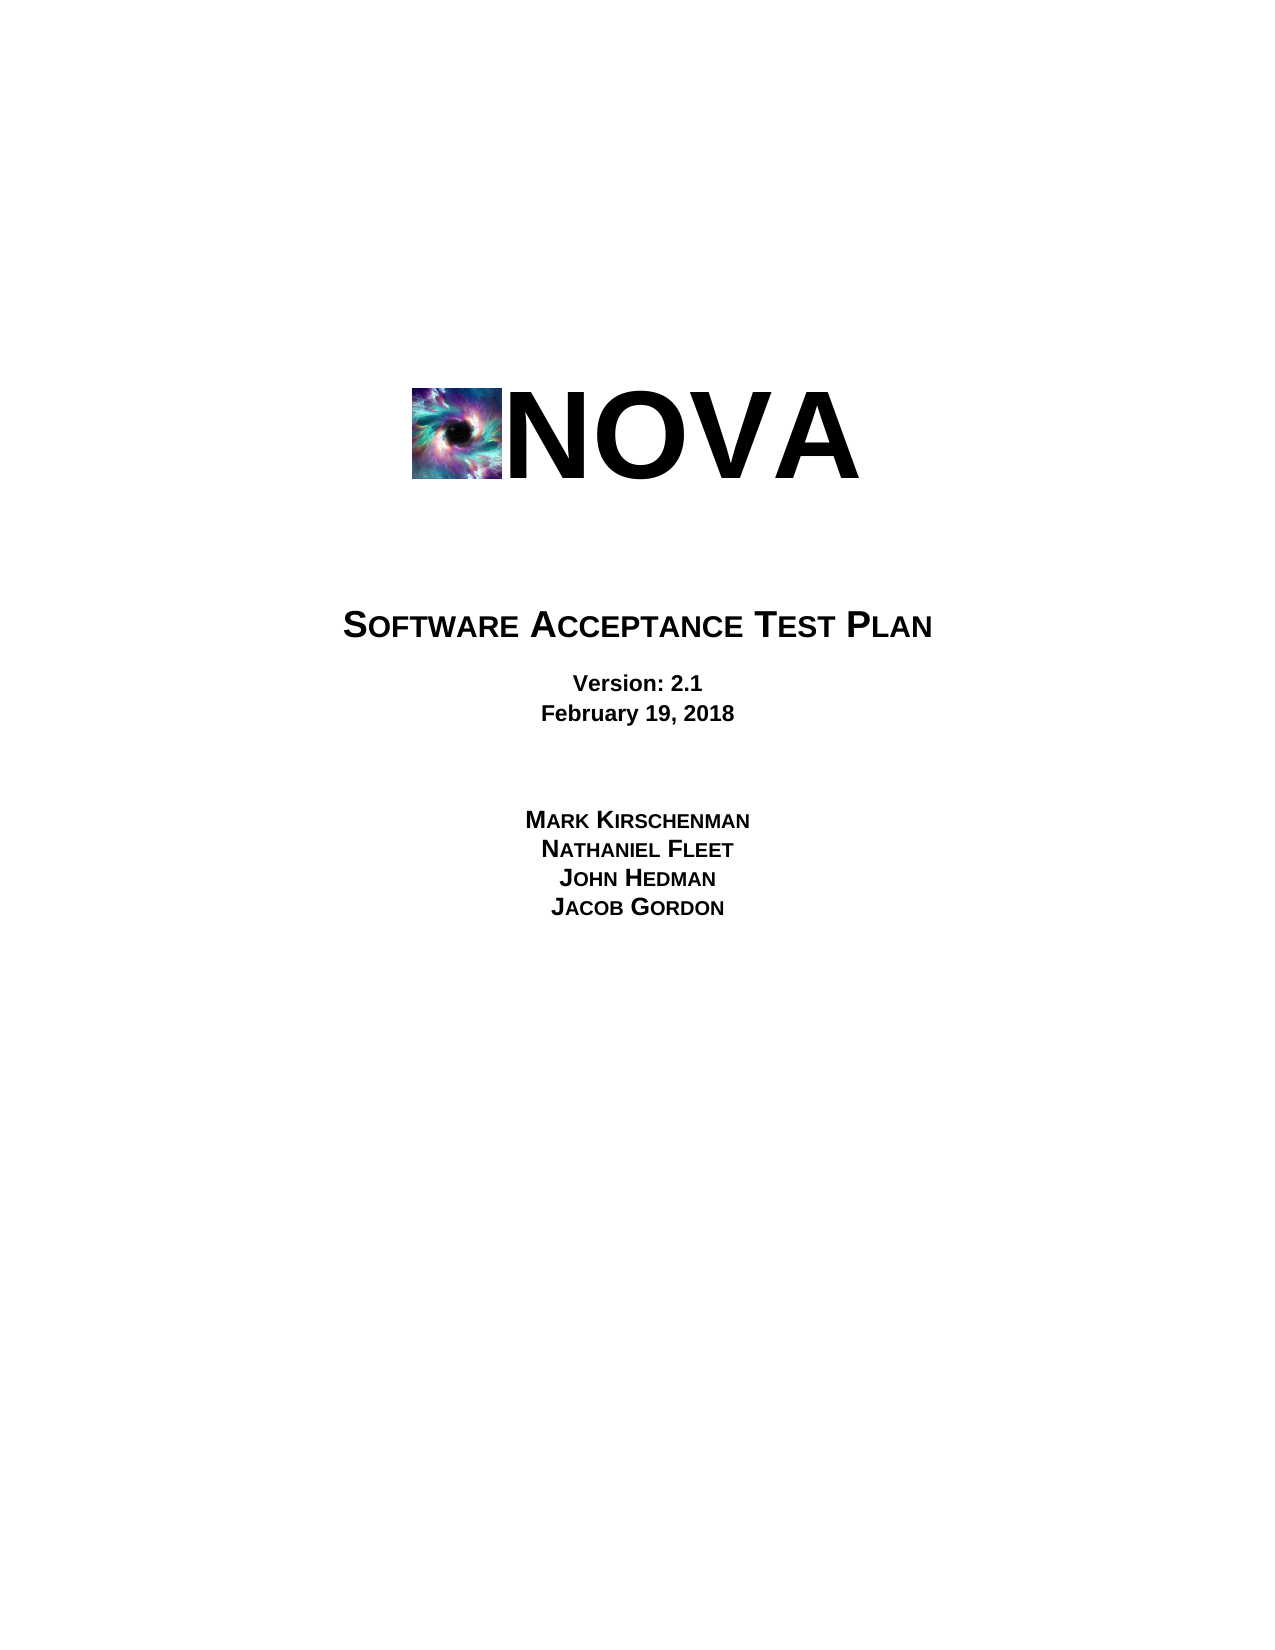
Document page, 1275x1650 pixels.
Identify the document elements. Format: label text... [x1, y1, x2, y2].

text Software Acceptance Test Plan [150, 602, 1125, 645]
picture [412, 388, 502, 479]
text Version: 2.1 [150, 670, 1125, 696]
text NOVA [150, 361, 1125, 505]
text February 19, 2018 [150, 700, 1125, 726]
text Mark Kirschenman Nathaniel Fleet John Hedman Jacob Gordon [150, 805, 1125, 920]
